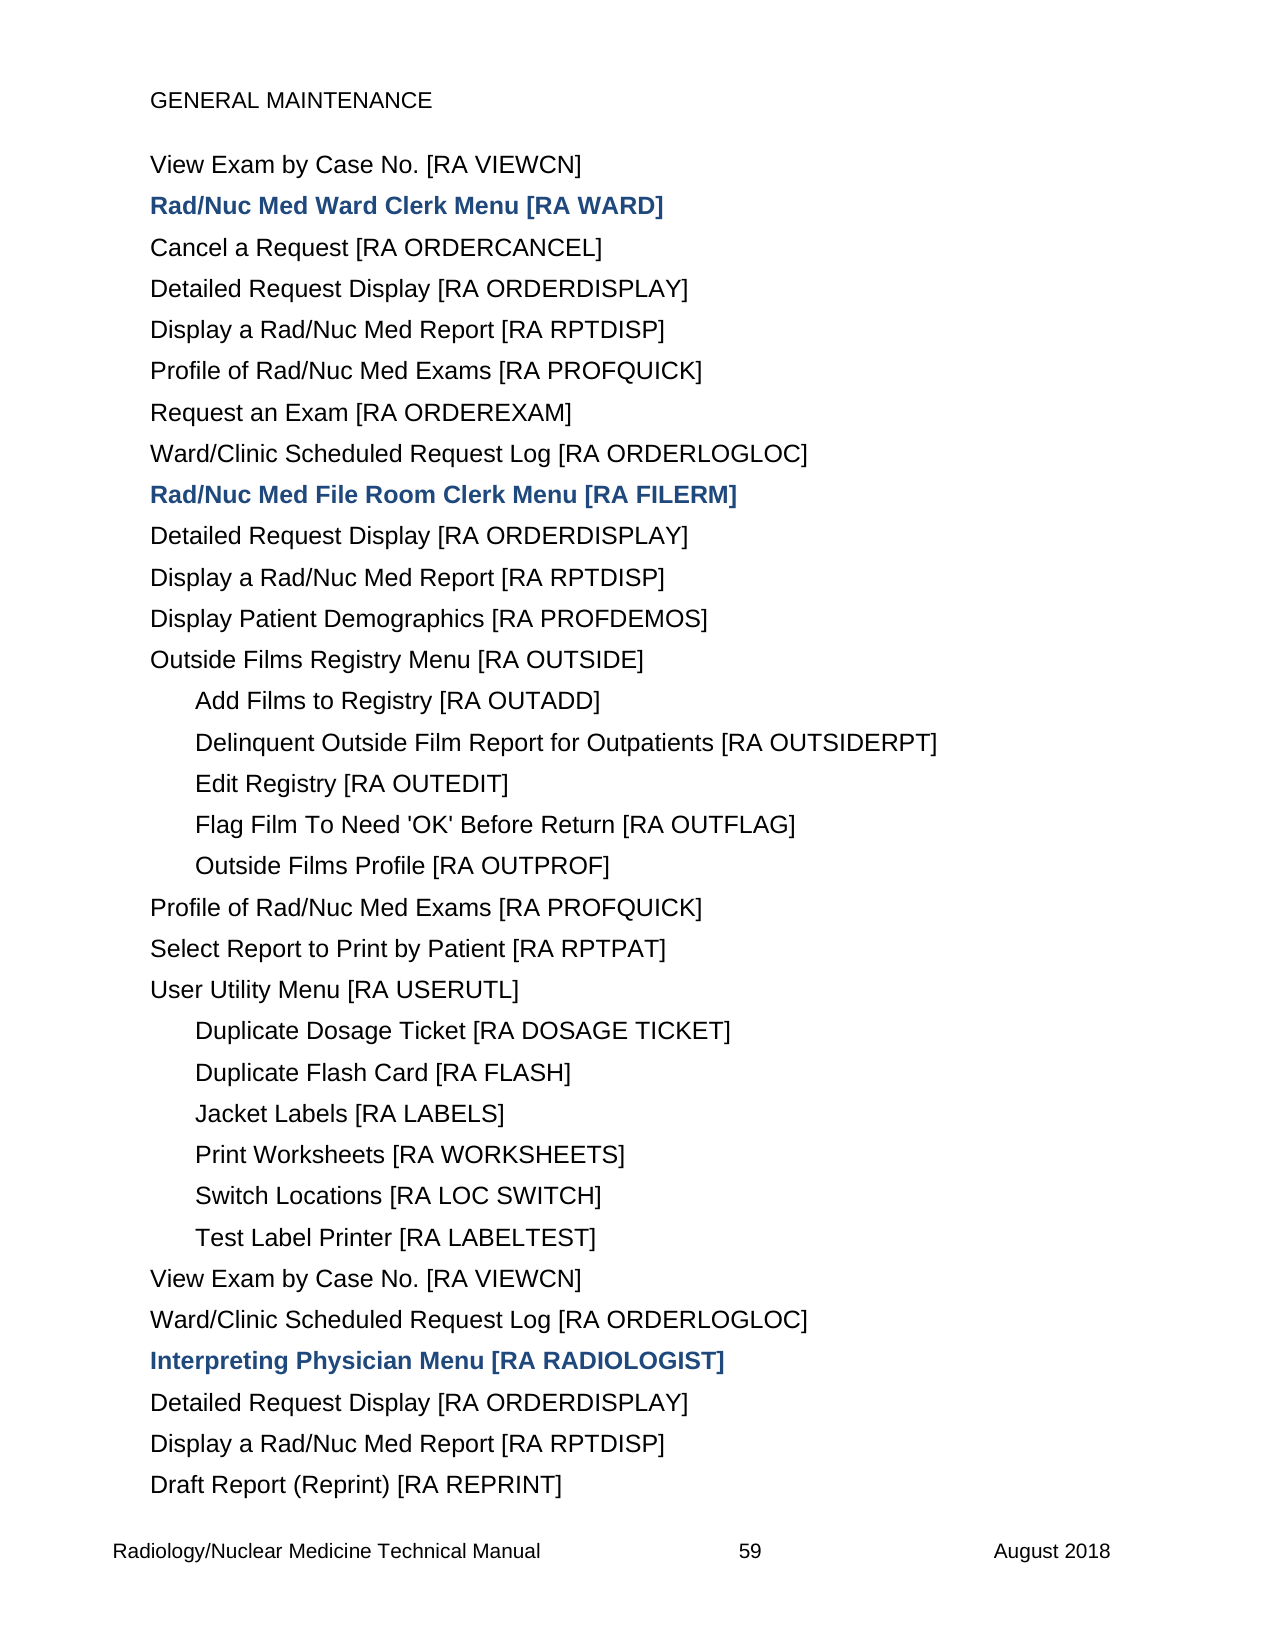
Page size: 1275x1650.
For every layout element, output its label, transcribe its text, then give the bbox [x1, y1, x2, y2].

text Outside Films Profile [RA OUTPROF] [195, 851, 1125, 880]
text Detailed Request Display [RA ORDERDISPLAY] [150, 521, 1125, 550]
text Duplicate Dosage Ticket [RA DOSAGE TICKET] [195, 1016, 1125, 1045]
text Cancel a Request [RA ORDERCANCEL] [150, 232, 1125, 261]
text View Exam by Case No. [RA VIEWCN] [150, 1264, 1125, 1292]
text Display a Rad/Nuc Med Report [RA RPTDISP] [150, 1429, 1125, 1457]
text Flag Film To Need 'OK' Before Return [RA OUTFLAG] [195, 810, 1125, 839]
text User Utility Menu [RA USERUTL] [150, 975, 1125, 1004]
text Profile of Rad/Nuc Med Exams [RA PROFQUICK] [150, 892, 1125, 921]
text Profile of Rad/Nuc Med Exams [RA PROFQUICK] [150, 356, 1125, 385]
text Ward/Clinic Scheduled Request Log [RA ORDERLOGLOC] [150, 439, 1125, 467]
text Jacket Labels [RA LABELS] [195, 1099, 1125, 1127]
text Delinquent Outside Film Report for Outpatients [RA OUTSIDERPT] [195, 727, 1125, 756]
text Outside Films Registry Menu [RA OUTSIDE] [150, 645, 1125, 674]
subtitle Interpreting Physician Menu [RA RADIOLOGIST] [150, 1346, 1125, 1375]
text Print Worksheets [RA WORKSHEETS] [195, 1140, 1125, 1169]
text Draft Report (Reprint) [RA REPRINT] [150, 1470, 1125, 1499]
text Detailed Request Display [RA ORDERDISPLAY] [150, 1387, 1125, 1416]
text Display a Rad/Nuc Med Report [RA RPTDISP] [150, 315, 1125, 344]
text Display Patient Demographics [RA PROFDEMOS] [150, 604, 1125, 632]
subtitle Rad/Nuc Med Ward Clerk Menu [RA WARD] [150, 191, 1125, 220]
text Select Report to Print by Patient [RA RPTPAT] [150, 934, 1125, 962]
text View Exam by Case No. [RA VIEWCN] [150, 150, 1125, 179]
text Detailed Request Display [RA ORDERDISPLAY] [150, 274, 1125, 302]
subtitle Rad/Nuc Med File Room Clerk Menu [RA FILERM] [150, 480, 1125, 509]
text Request an Exam [RA ORDEREXAM] [150, 397, 1125, 426]
text Add Films to Registry [RA OUTADD] [195, 686, 1125, 715]
text Switch Locations [RA LOC SWITCH] [195, 1181, 1125, 1210]
text Test Label Printer [RA LABELTEST] [195, 1222, 1125, 1251]
text Duplicate Flash Card [RA FLASH] [195, 1057, 1125, 1086]
text Ward/Clinic Scheduled Request Log [RA ORDERLOGLOC] [150, 1305, 1125, 1334]
text Edit Registry [RA OUTEDIT] [195, 769, 1125, 797]
text Display a Rad/Nuc Med Report [RA RPTDISP] [150, 562, 1125, 591]
